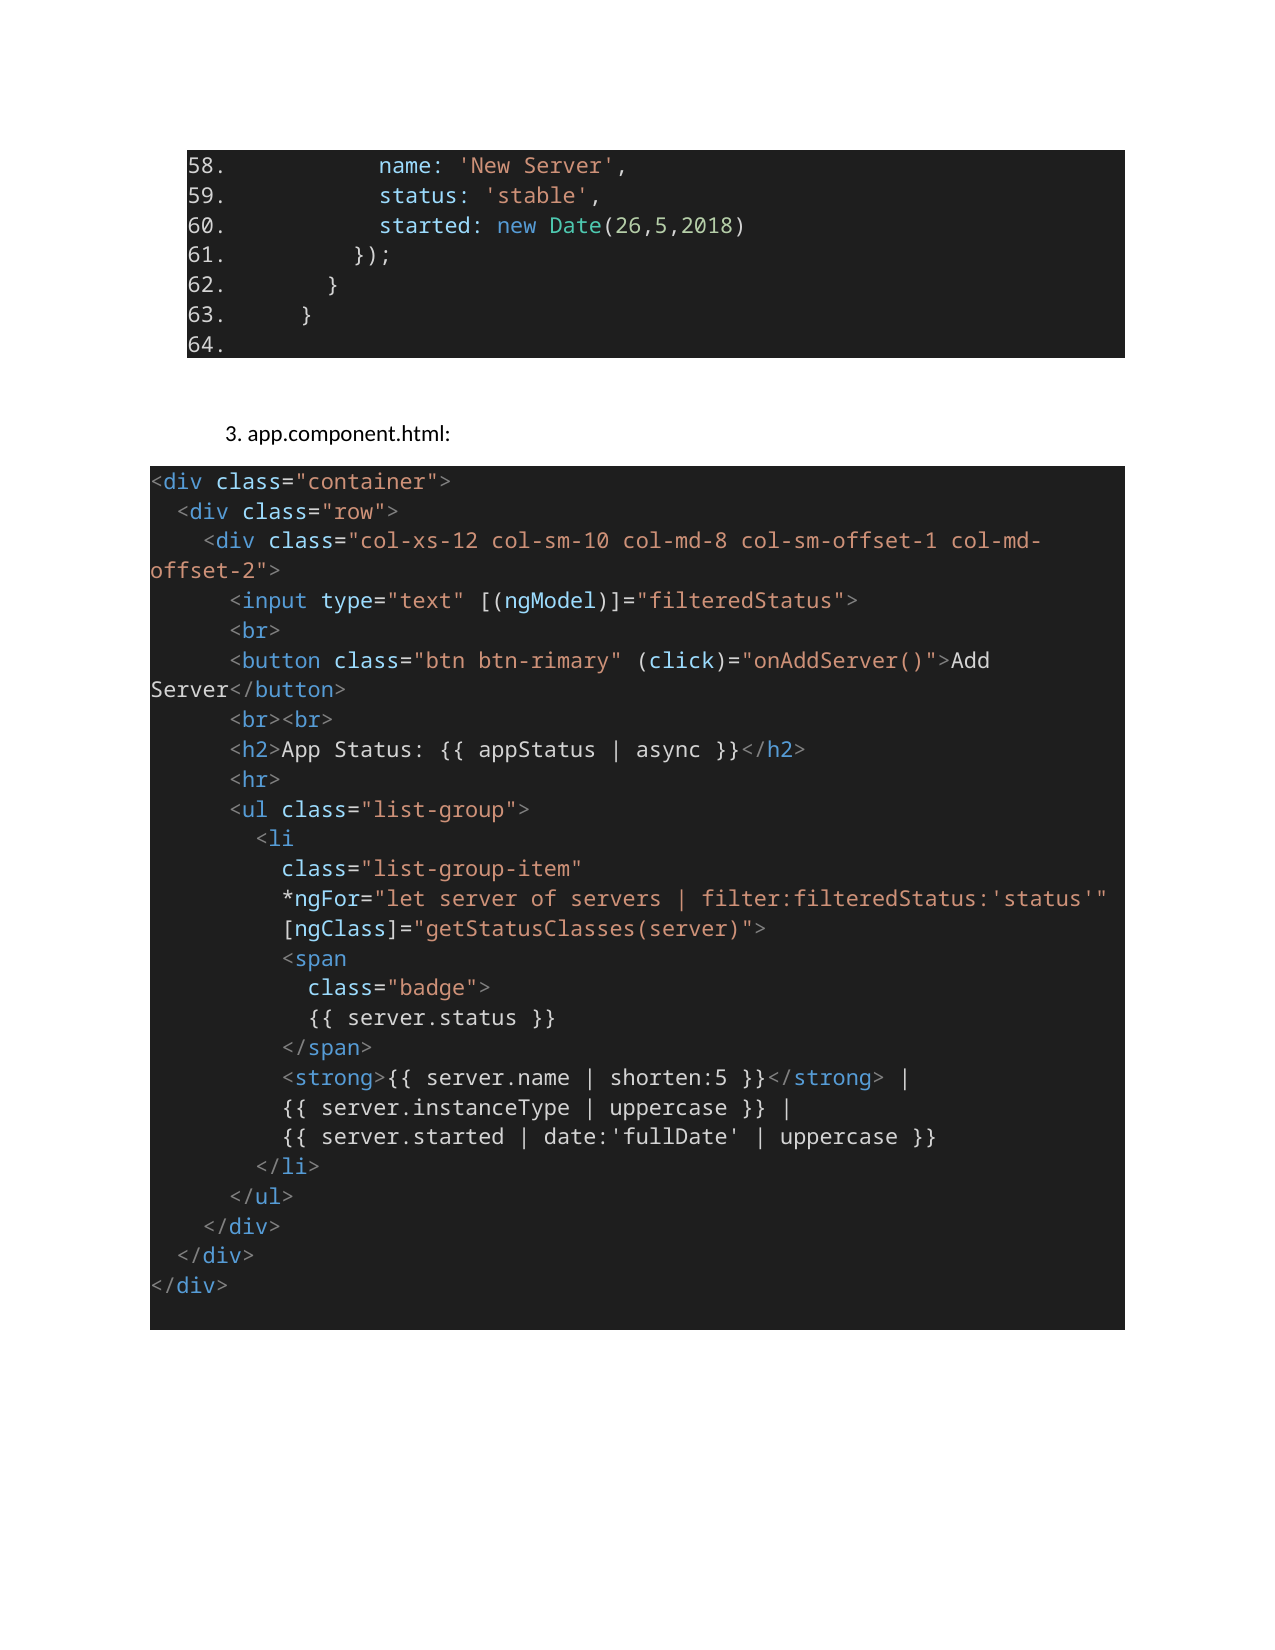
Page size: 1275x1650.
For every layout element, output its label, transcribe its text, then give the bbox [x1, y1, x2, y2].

text </div> [150, 1270, 1125, 1300]
list } [187, 269, 1125, 299]
text <br> [150, 615, 1125, 644]
text <button class="btn btn-rimary" (click)="onAddServer()">Add Server</button> [150, 644, 1125, 704]
text <ul class="list-group"> [150, 793, 1125, 823]
text <h2>App Status: {{ appStatus | async }}</h2> [150, 734, 1125, 764]
text </li> [150, 1151, 1125, 1181]
text <span [150, 942, 1125, 972]
text [ngClass]="getStatusClasses(server)"> [150, 913, 1125, 942]
text <div class="col-xs-12 col-sm-10 col-md-8 col-sm-offset-1 col-md-offset-2"> [150, 525, 1125, 585]
text <hr> [150, 764, 1125, 793]
text class="badge"> [150, 972, 1125, 1002]
text class="list-group-item" [150, 853, 1125, 883]
list }); [187, 239, 1125, 269]
list started: new Date(26,5,2018) [187, 209, 1125, 239]
list 3. app.component.html: [225, 419, 1125, 447]
text {{ server.started | date:'fullDate' | uppercase }} [150, 1121, 1125, 1151]
text <strong>{{ server.name | shorten:5 }}</strong> | [150, 1062, 1125, 1091]
text </div> [150, 1240, 1125, 1270]
list status: 'stable', [187, 180, 1125, 209]
text </ul> [150, 1181, 1125, 1211]
text <li [150, 823, 1125, 853]
text </span> [150, 1032, 1125, 1062]
text <div class="row"> [150, 496, 1125, 525]
text <br><br> [150, 704, 1125, 734]
text {{ server.status }} [150, 1002, 1125, 1032]
text {{ server.instanceType | uppercase }} | [150, 1091, 1125, 1121]
text <div class="container"> [150, 466, 1125, 496]
list name: 'New Server', [187, 150, 1125, 180]
text </div> [150, 1211, 1125, 1240]
text *ngFor="let server of servers | filter:filteredStatus:'status'" [150, 883, 1125, 913]
list } [187, 299, 1125, 329]
text <input type="text" [(ngModel)]="filteredStatus"> [150, 585, 1125, 615]
